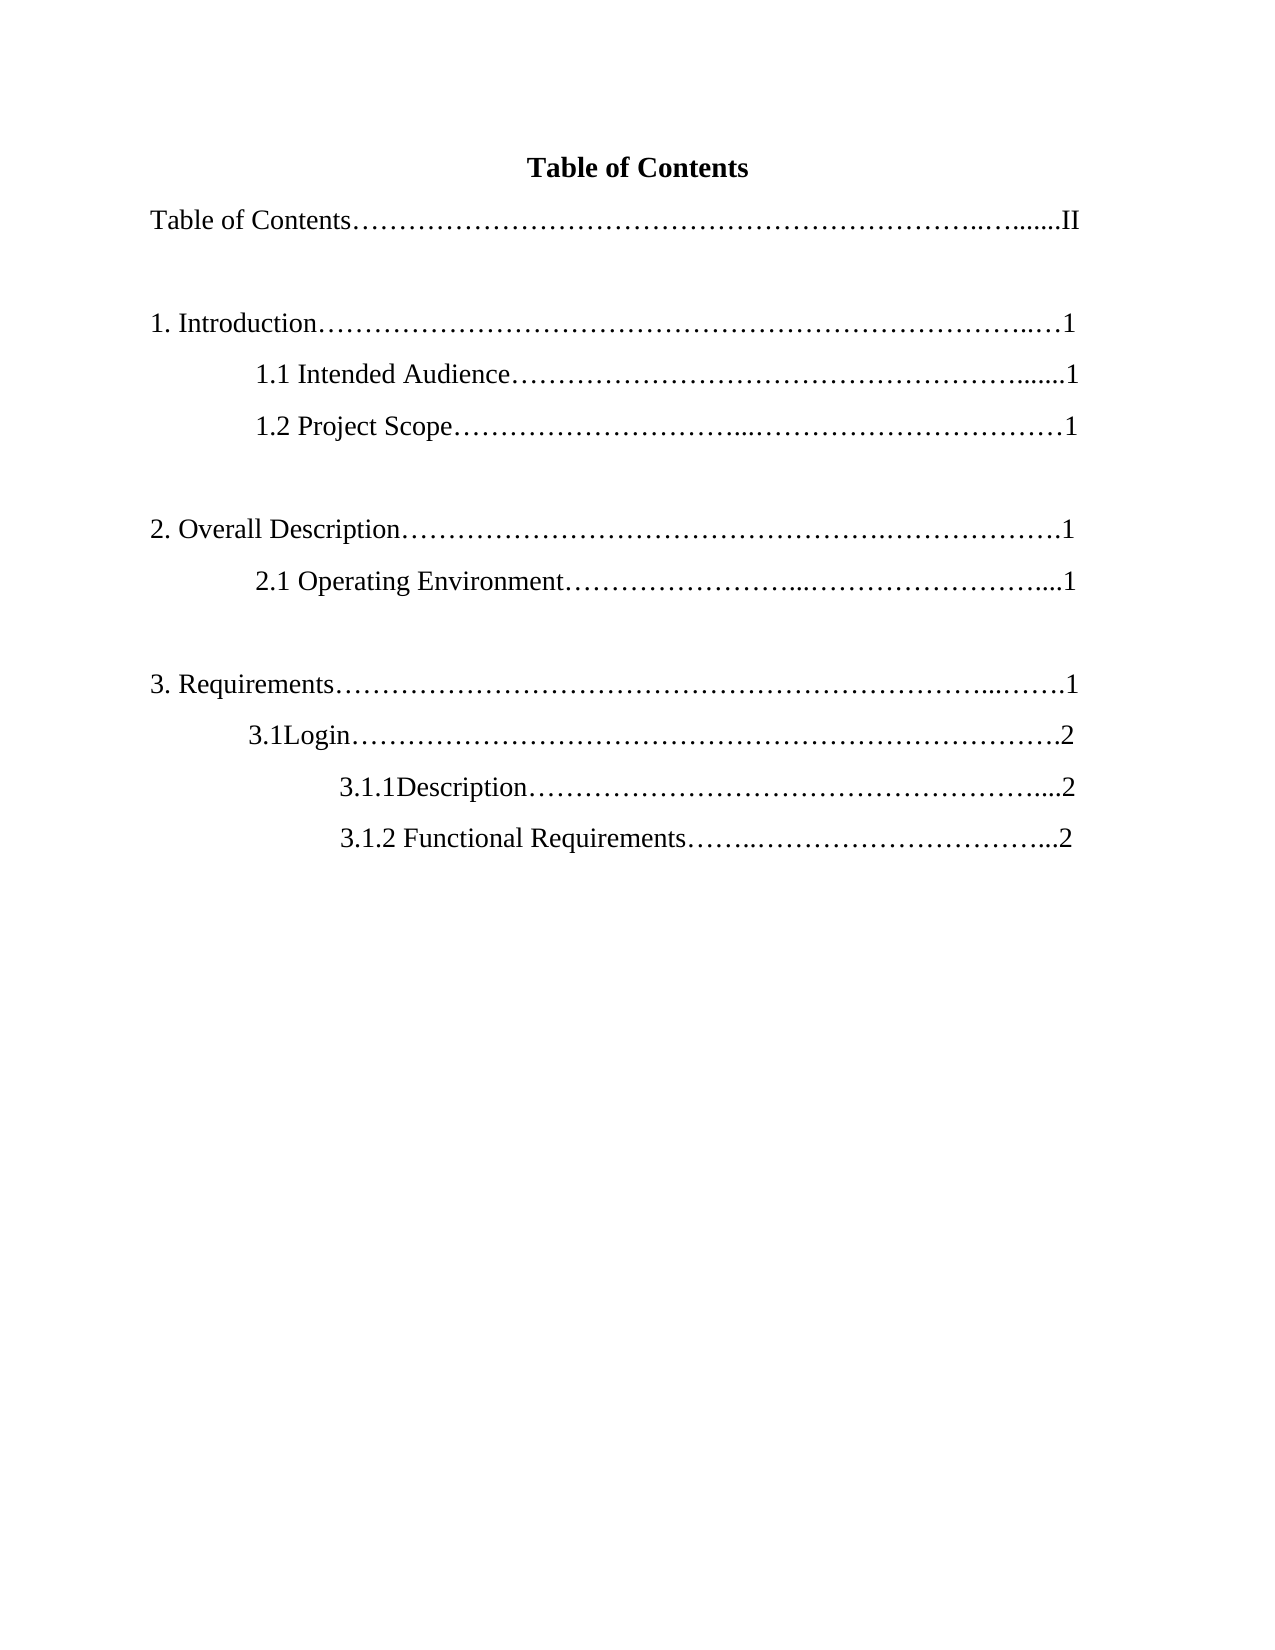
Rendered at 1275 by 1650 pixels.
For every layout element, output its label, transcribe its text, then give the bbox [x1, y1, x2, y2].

text 1.2 Project Scope…………………………...……………………………1 [150, 409, 1125, 441]
text 3. Requirements……………………………………………………………...…….1 [150, 667, 1125, 699]
text Table of Contents [150, 150, 1125, 183]
text 2. Overall Description…………………………………………….……………….1 [150, 512, 1125, 544]
text 3.1.2 Functional Requirements……..…………………………...2 [150, 822, 1125, 854]
text 1.1 Intended Audience……………………………………………….......1 [150, 357, 1125, 390]
text 1. Introduction…………………………………………………………………..…1 [150, 306, 1125, 338]
text Table of Contents…………………………………………………………..….......II [150, 203, 1125, 235]
text 3.1Login………………………………………………………………….2 [150, 718, 1125, 751]
text 3.1.1Description………………………………………………....2 [150, 770, 1125, 802]
text 2.1 Operating Environment……………………...……………………....1 [150, 564, 1125, 596]
